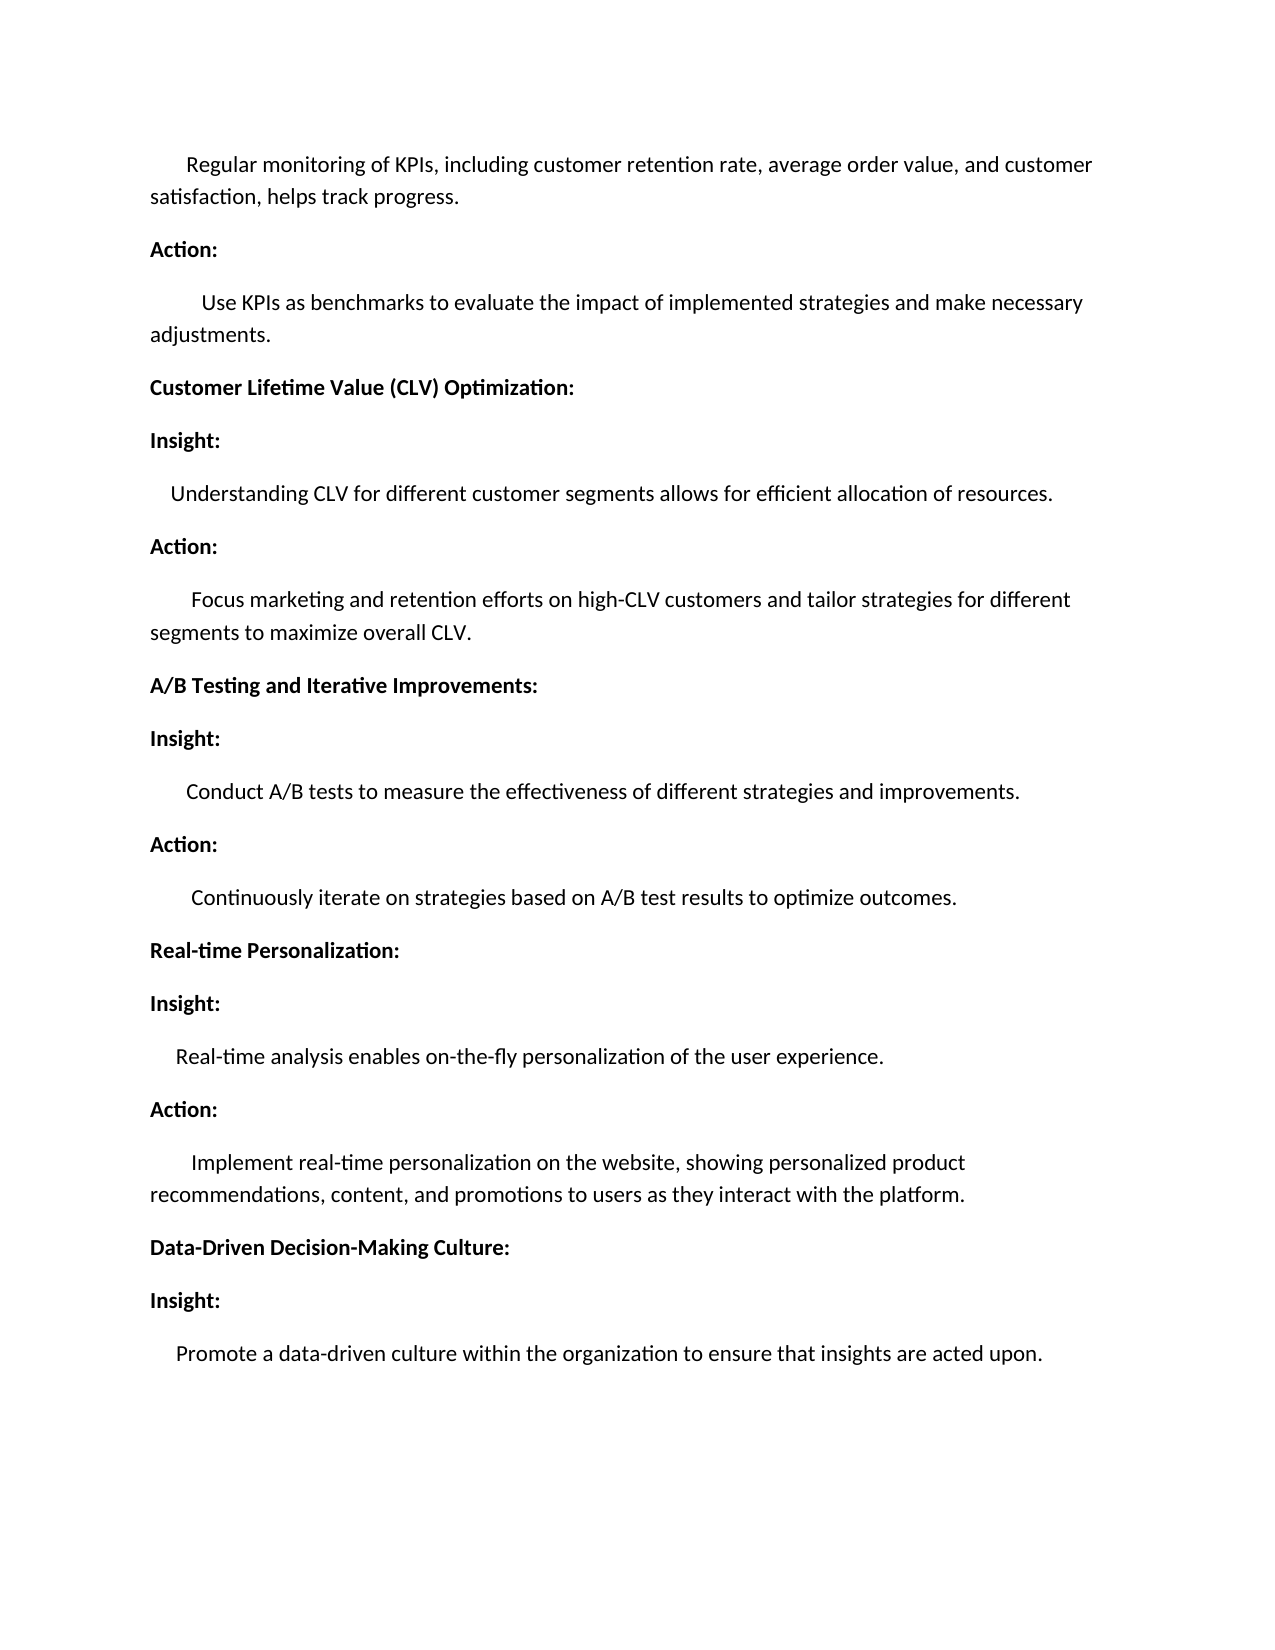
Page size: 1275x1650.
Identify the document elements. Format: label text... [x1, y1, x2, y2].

text Real-time Personalization: [150, 936, 1125, 964]
text Insight: [150, 724, 1125, 752]
text Action: [150, 235, 1125, 263]
text Action: [150, 1095, 1125, 1123]
text Action: [150, 532, 1125, 561]
text Insight: [150, 989, 1125, 1017]
text Action: [150, 830, 1125, 858]
text Continuously iterate on strategies based on A/B test results to optimize outcomes. [150, 883, 1125, 911]
text Customer Lifetime Value (CLV) Optimization: [150, 373, 1125, 401]
text A/B Testing and Iterative Improvements: [150, 671, 1125, 699]
text Regular monitoring of KPIs, including customer retention rate, average order value, and customer satisfaction, helps track progress. [150, 150, 1125, 210]
text Implement real-time personalization on the website, showing personalized product recommendations, content, and promotions to users as they interact with the platform. [150, 1148, 1125, 1208]
text Real-time analysis enables on-the-fly personalization of the user experience. [150, 1042, 1125, 1070]
text Understanding CLV for different customer segments allows for efficient allocation of resources. [150, 479, 1125, 507]
text Use KPIs as benchmarks to evaluate the impact of implemented strategies and make necessary adjustments. [150, 288, 1125, 348]
text Data-Driven Decision-Making Culture: [150, 1233, 1125, 1261]
text Focus marketing and retention efforts on high-CLV customers and tailor strategies for different segments to maximize overall CLV. [150, 586, 1125, 646]
text Promote a data-driven culture within the organization to ensure that insights are acted upon. [150, 1339, 1125, 1367]
text Insight: [150, 1286, 1125, 1314]
text Insight: [150, 426, 1125, 454]
text Conduct A/B tests to measure the effectiveness of different strategies and improvements. [150, 777, 1125, 805]
